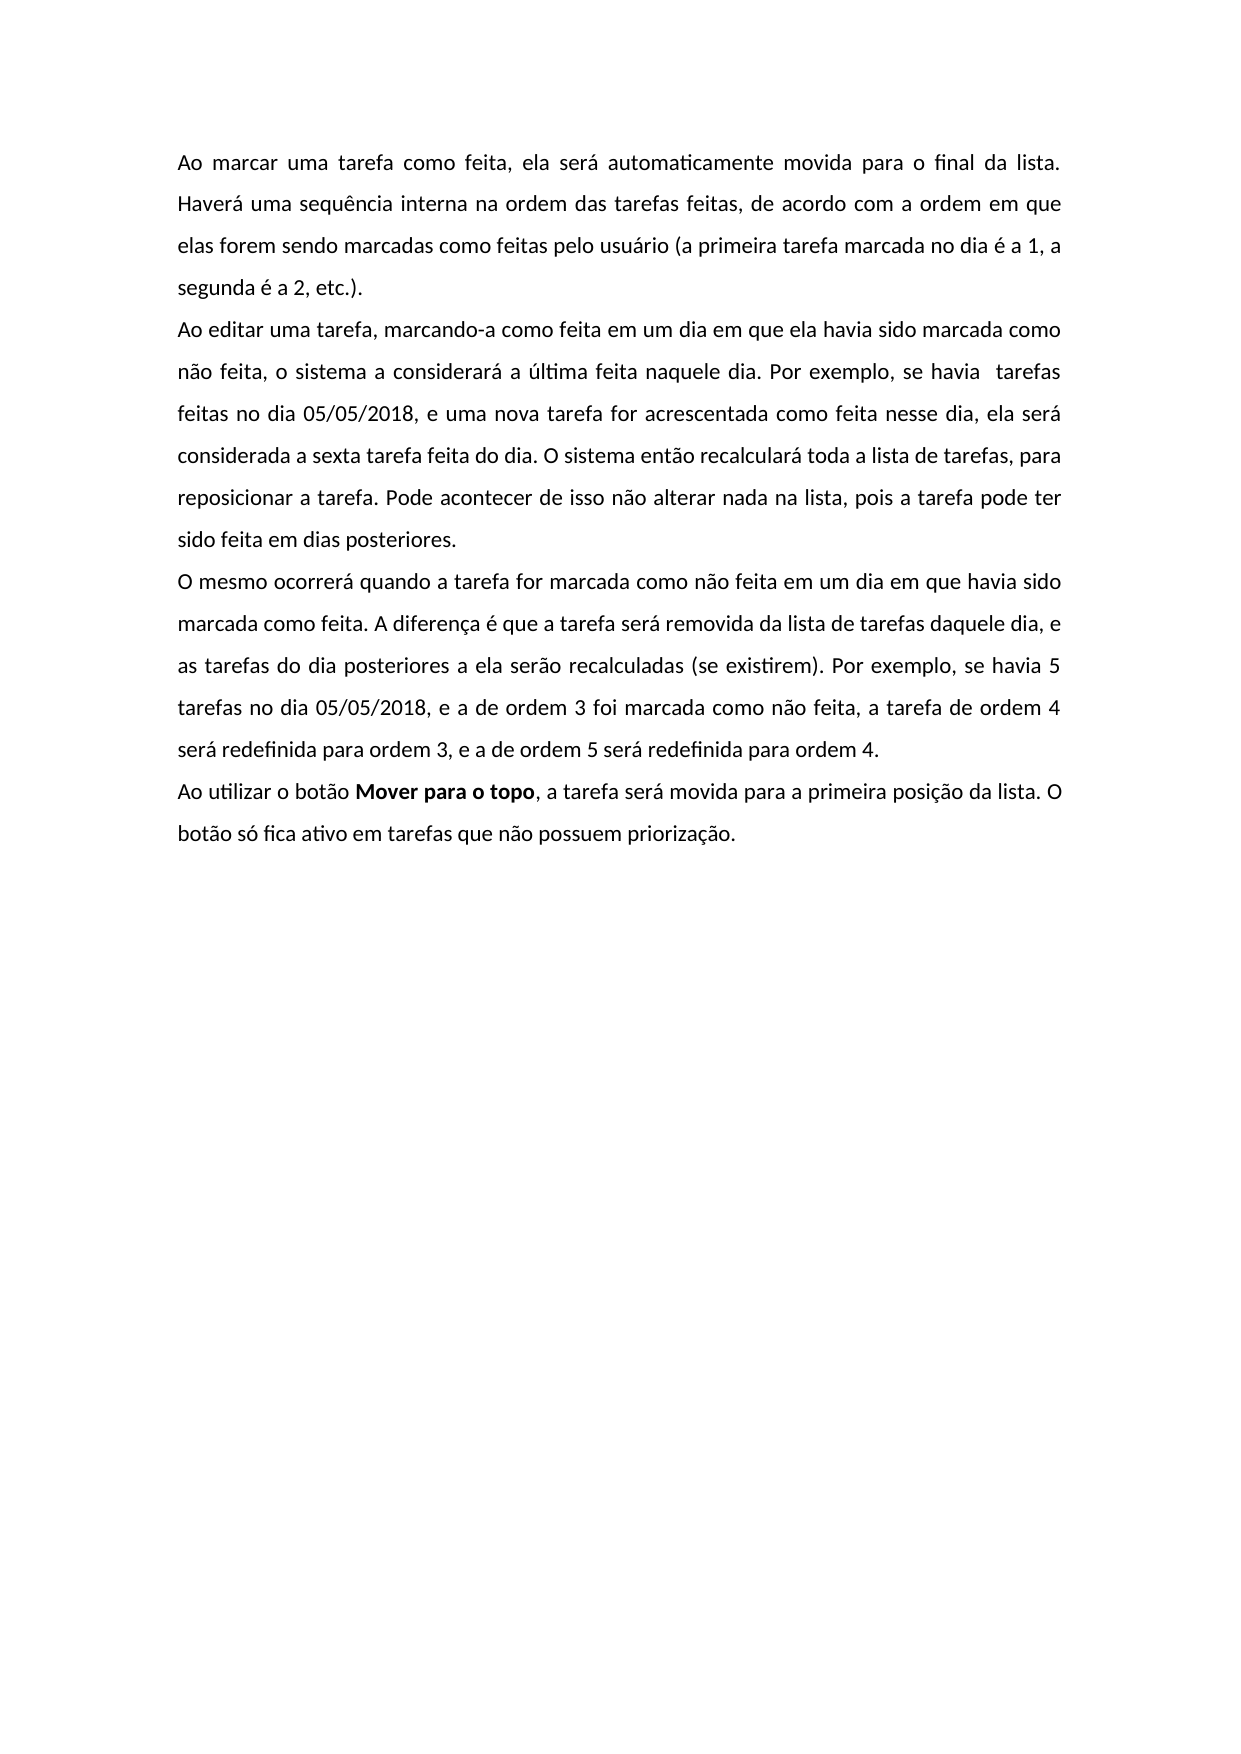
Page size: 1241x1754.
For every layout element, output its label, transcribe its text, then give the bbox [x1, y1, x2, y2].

text O mesmo ocorrerá quando a tarefa for marcada como não feita em um dia em que havia sido marcada como feita. A diferença é que a tarefa será removida da lista de tarefas daquele dia, e as tarefas do dia posteriores a ela serão recalculadas (se existirem). Por exemplo, se havia 5 tarefas no dia 05/05/2018, e a de ordem 3 foi marcada como não feita, a tarefa de ordem 4 será redefinida para ordem 3, e a de ordem 5 será redefinida para ordem 4. [177, 567, 1063, 763]
text Ao utilizar o botão Mover para o topo, a tarefa será movida para a primeira posição da lista. O botão só fica ativo em tarefas que não possuem priorização. [177, 777, 1063, 847]
text Ao editar uma tarefa, marcando-a como feita em um dia em que ela havia sido marcada como não feita, o sistema a considerará a última feita naquele dia. Por exemplo, se havia tarefas feitas no dia 05/05/2018, e uma nova tarefa for acrescentada como feita nesse dia, ela será considerada a sexta tarefa feita do dia. O sistema então recalculará toda a lista de tarefas, para reposicionar a tarefa. Pode acontecer de isso não alterar nada na lista, pois a tarefa pode ter sido feita em dias posteriores. [177, 316, 1063, 553]
text Ao marcar uma tarefa como feita, ela será automaticamente movida para o final da lista. Haverá uma sequência interna na ordem das tarefas feitas, de acordo com a ordem em que elas forem sendo marcadas como feitas pelo usuário (a primeira tarefa marcada no dia é a 1, a segunda é a 2, etc.). [177, 148, 1063, 302]
